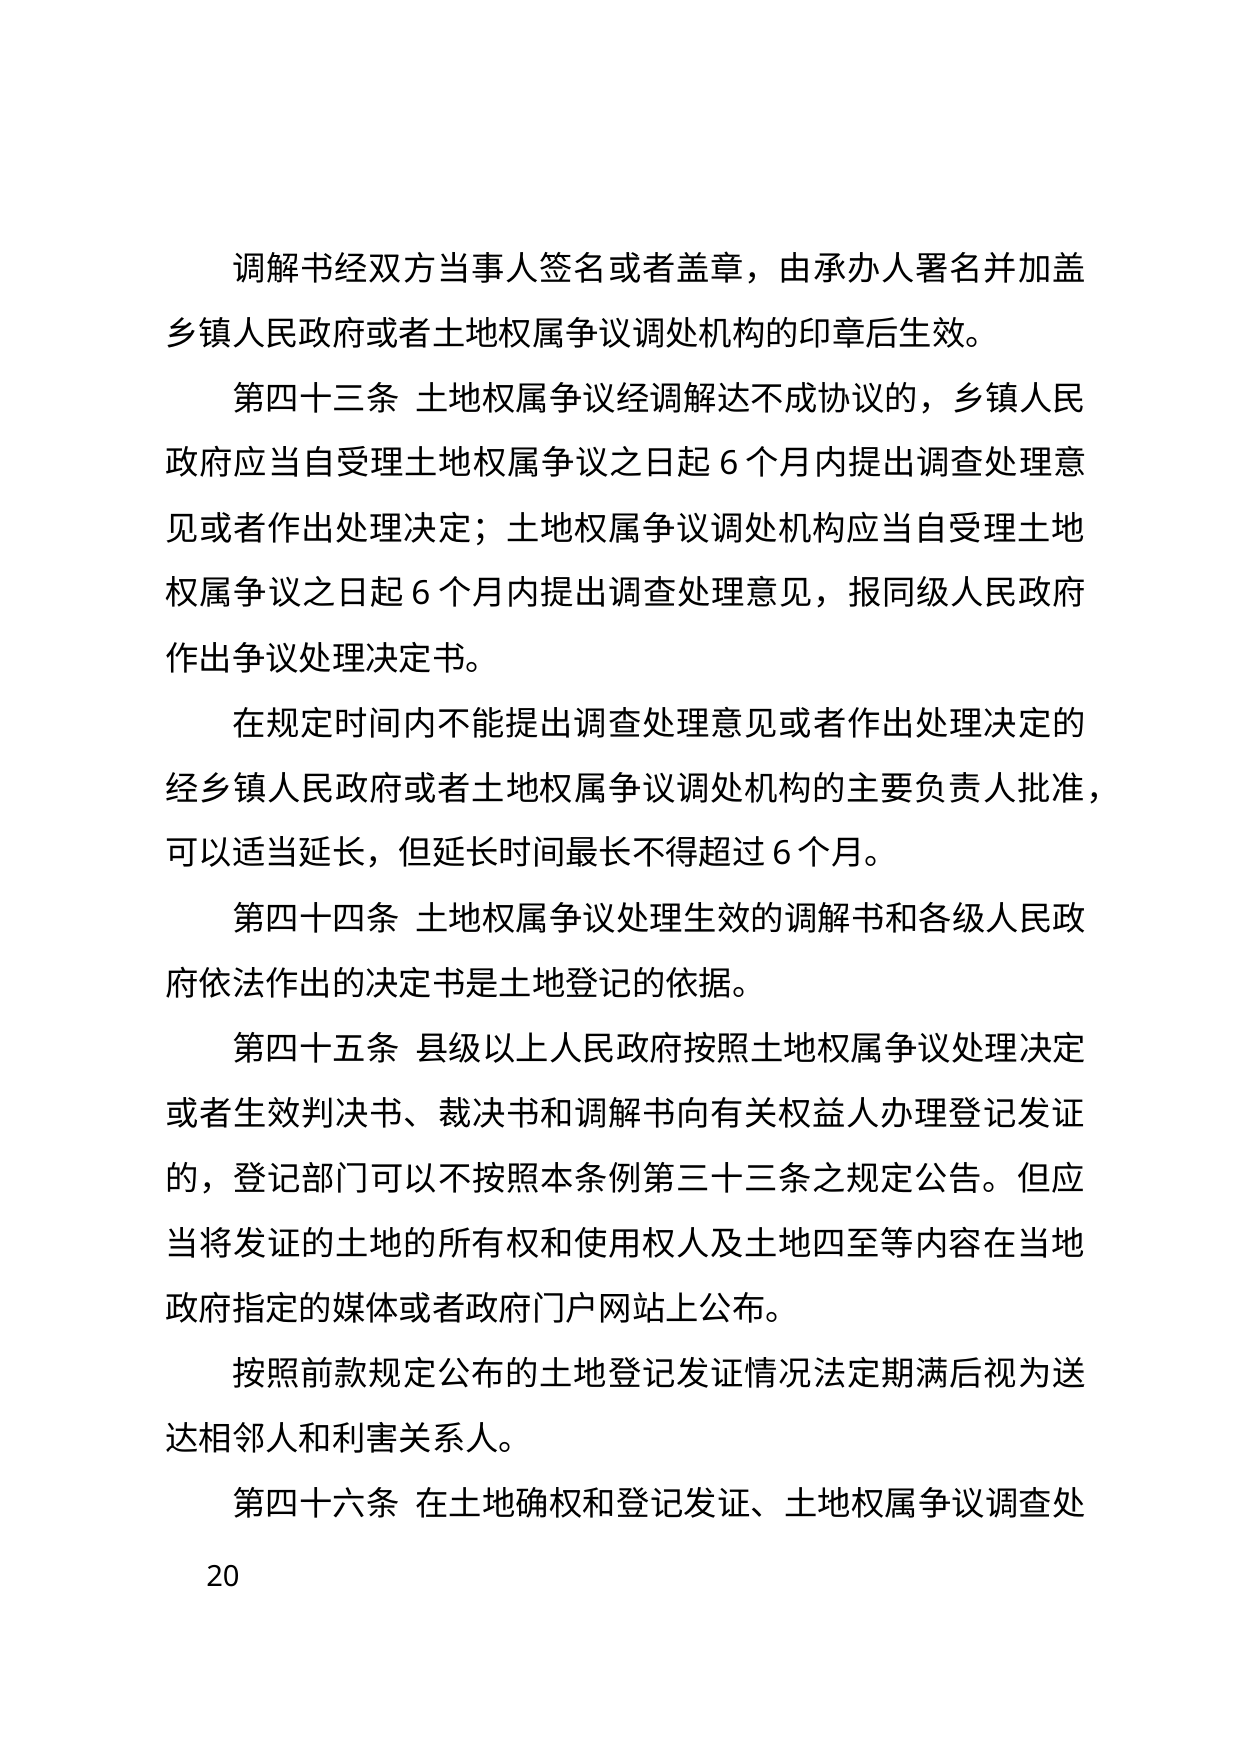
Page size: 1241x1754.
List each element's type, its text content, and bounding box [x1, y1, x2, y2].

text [165, 1468, 1087, 1533]
text 调解书经双方当事人签名或者盖章，由承办人署名并加盖乡镇人民政府或者土地权属争议调处机构的印章后生效。 [165, 233, 1087, 363]
text 在规定时间内不能提出调查处理意见或者作出处理决定的，经乡镇人民政府或者土地权属争议调处机构的主要负责人批准，可以适当延长，但延长时间最长不得超过6个月。 [165, 688, 1087, 883]
text 第四十三条 土地权属争议经调解达不成协议的，乡镇人民政府应当自受理土地权属争议之日起6个月内提出调查处理意见或者作出处理决定；土地权属争议调处机构应当自受理土地权属争议之日起6个月内提出调查处理意见，报同级人民政府作出争议处理决定书。 [165, 363, 1087, 688]
text 按照前款规定公布的土地登记发证情况法定期满后视为送达相邻人和利害关系人。 [165, 1338, 1087, 1468]
text 第四十五条 县级以上人民政府按照土地权属争议处理决定或者生效判决书、裁决书和调解书向有关权益人办理登记发证的，登记部门可以不按照本条例第三十三条之规定公告。但应当将发证的土地的所有权和使用权人及土地四至等内容在当地政府指定的媒体或者政府门户网站上公布。 [165, 1013, 1087, 1338]
text 第四十四条 土地权属争议处理生效的调解书和各级人民政府依法作出的决定书是土地登记的依据。 [165, 883, 1087, 1013]
